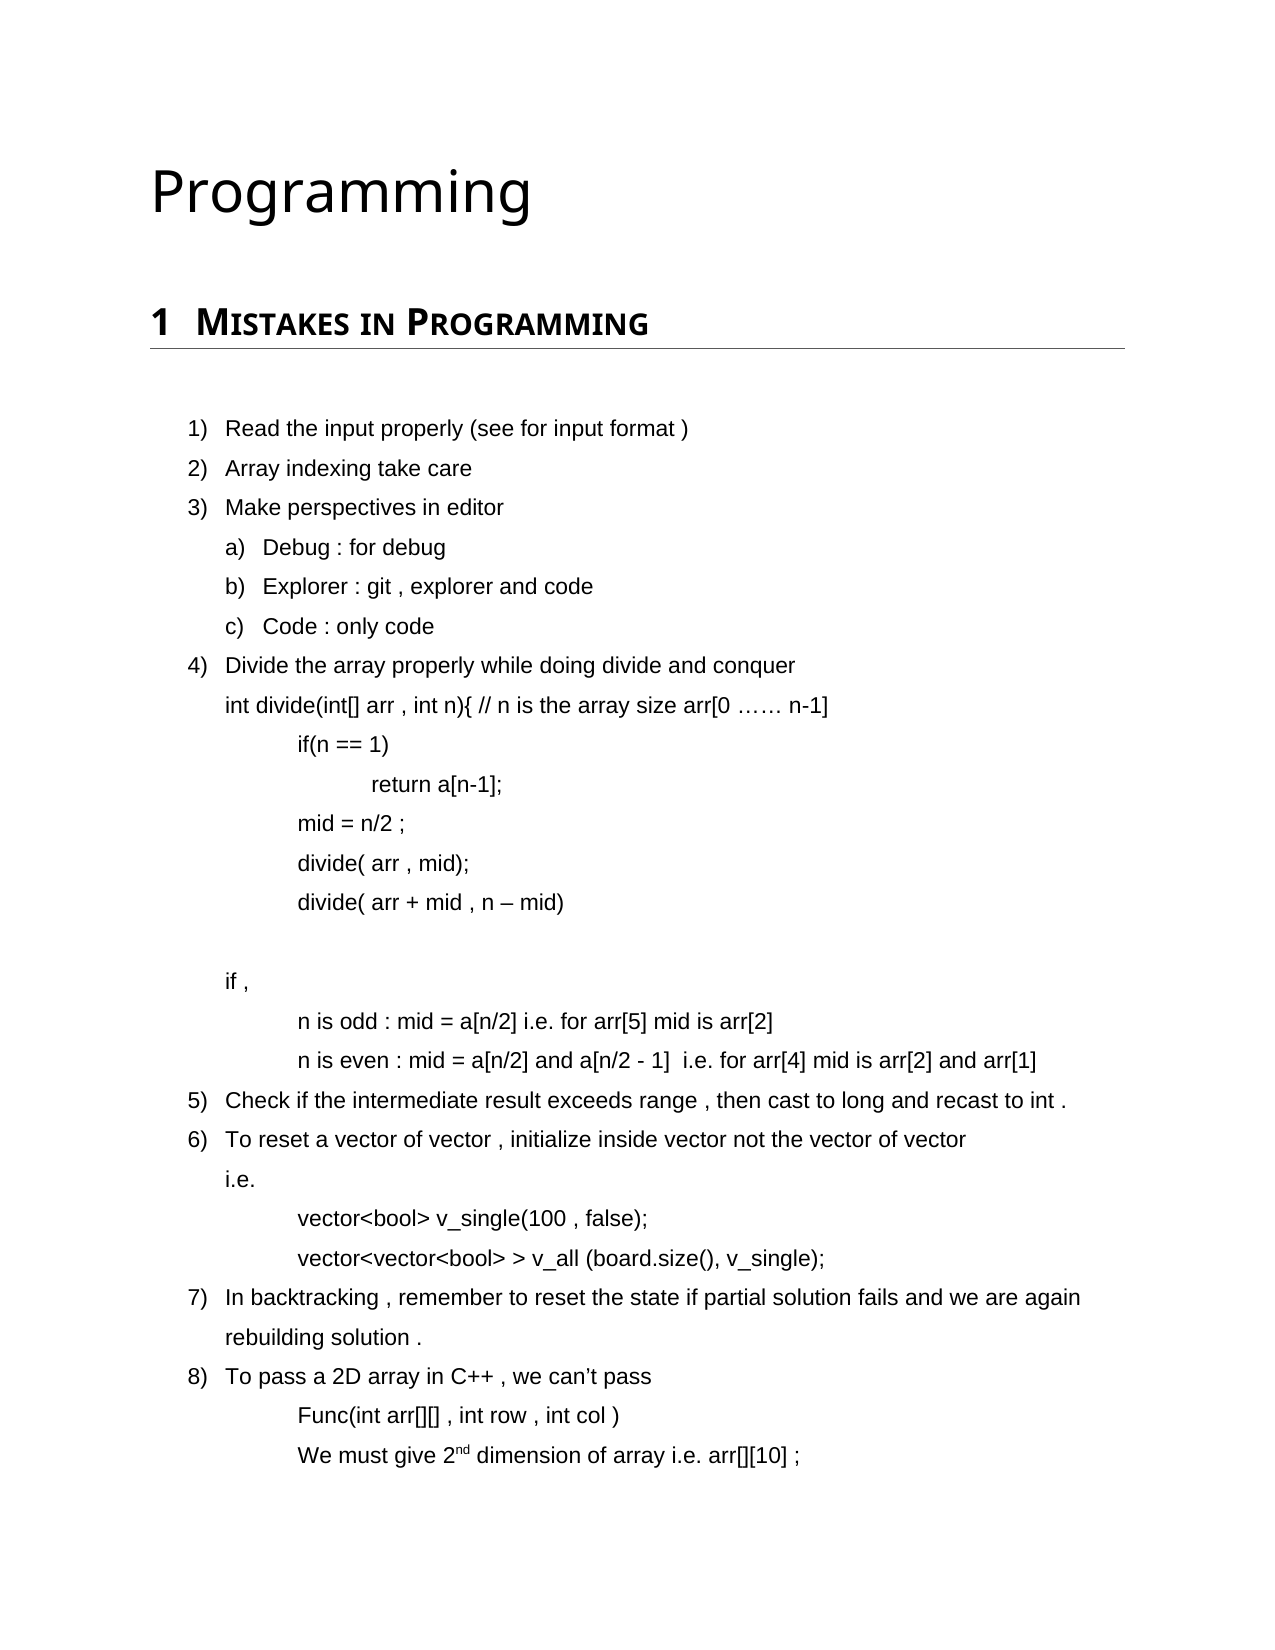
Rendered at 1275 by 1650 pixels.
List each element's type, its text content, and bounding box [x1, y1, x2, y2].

title Programming [150, 150, 1125, 229]
text i.e. [225, 1166, 1125, 1192]
list Make perspectives in editor [187, 494, 1125, 521]
text n is odd : mid = a[n/2] i.e. for arr[5] mid is arr[2] [225, 1008, 1125, 1034]
text vector<vector<bool> > v_all (board.size(), v_single); [225, 1244, 1125, 1271]
text divide( arr + mid , n – mid) [225, 889, 1125, 916]
list Code : only code [225, 613, 1125, 639]
text We must give 2nd dimension of array i.e. arr[][10] ; [150, 1442, 1125, 1468]
text int divide(int[] arr , int n){ // n is the array size arr[0 …… n-1] [225, 692, 1125, 718]
subtitle Mistakes in Programming [150, 295, 1125, 348]
list Explorer : git , explorer and code [225, 573, 1125, 600]
text Func(int arr[][] , int row , int col ) [225, 1402, 1125, 1429]
list Array indexing take care [187, 455, 1125, 481]
list Divide the array properly while doing divide and conquer [187, 652, 1125, 679]
list To pass a 2D array in C++ , we can’t pass [187, 1363, 1125, 1389]
list Debug : for debug [225, 534, 1125, 560]
text divide( arr , mid); [225, 850, 1125, 876]
list Read the input properly (see for input format ) [187, 415, 1125, 442]
text n is even : mid = a[n/2] and a[n/2 - 1] i.e. for arr[4] mid is arr[2] and arr[1] [225, 1047, 1125, 1073]
list In backtracking , remember to reset the state if partial solution fails and we are again rebuilding solution . [187, 1284, 1125, 1350]
text mid = n/2 ; [225, 810, 1125, 837]
list Check if the intermediate result exceeds range , then cast to long and recast to int . [187, 1087, 1125, 1113]
list To reset a vector of vector , initialize inside vector not the vector of vector [187, 1126, 1125, 1152]
text vector<bool> v_single(100 , false); [225, 1205, 1125, 1231]
text return a[n-1]; [225, 771, 1125, 797]
text if(n == 1) [225, 731, 1125, 758]
text if , [225, 968, 1125, 994]
